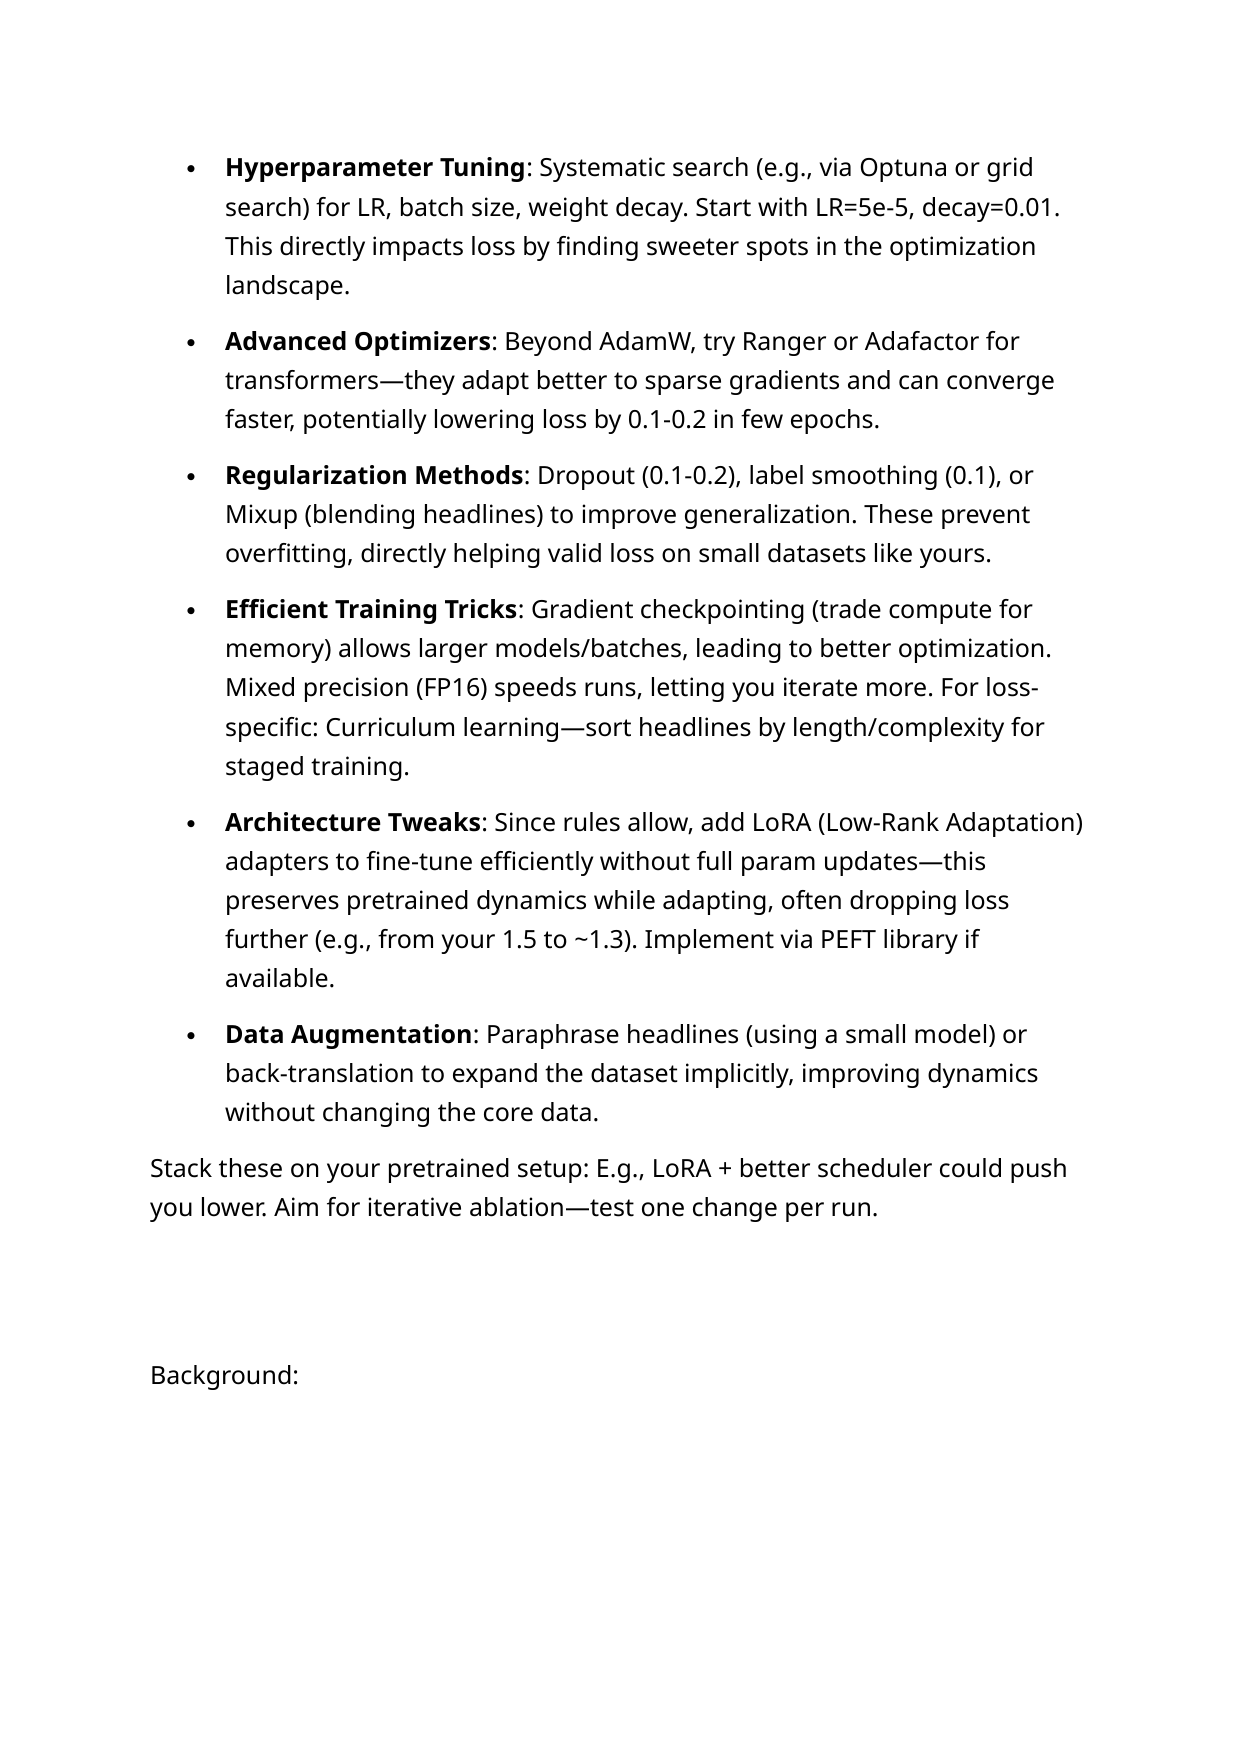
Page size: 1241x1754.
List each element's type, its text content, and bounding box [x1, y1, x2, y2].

list Advanced Optimizers: Beyond AdamW, try Ranger or Adafactor for transformers—they adapt better to sparse gradients and can converge faster, potentially lowering loss by 0.1-0.2 in few epochs. [187, 323, 1090, 436]
list Architecture Tweaks: Since rules allow, add LoRA (Low-Rank Adaptation) adapters to fine-tune efficiently without full param updates—this preserves pretrained dynamics while adapting, often dropping loss further (e.g., from your 1.5 to ~1.3). Implement via PEFT library if available. [187, 804, 1090, 995]
text Background: [150, 1357, 1090, 1392]
list Regularization Methods: Dropout (0.1-0.2), label smoothing (0.1), or Mixup (blending headlines) to improve generalization. These prevent overfitting, directly helping valid loss on small datasets like yours. [187, 457, 1090, 570]
list Data Augmentation: Paraphrase headlines (using a small model) or back-translation to expand the dataset implicitly, improving dynamics without changing the core data. [187, 1017, 1090, 1129]
list Efficient Training Tricks: Gradient checkpointing (trade compute for memory) allows larger models/batches, leading to better optimization. Mixed precision (FP16) speeds runs, letting you iterate more. For loss-specific: Curriculum learning—sort headlines by length/complexity for staged training. [187, 592, 1090, 782]
text Stack these on your pretrained setup: E.g., LoRA + better scheduler could push you lower. Aim for iterative ablation—test one change per run. [150, 1151, 1090, 1224]
list Hyperparameter Tuning: Systematic search (e.g., via Optuna or grid search) for LR, batch size, weight decay. Start with LR=5e-5, decay=0.01. This directly impacts loss by finding sweeter spots in the optimization landscape. [187, 150, 1090, 302]
